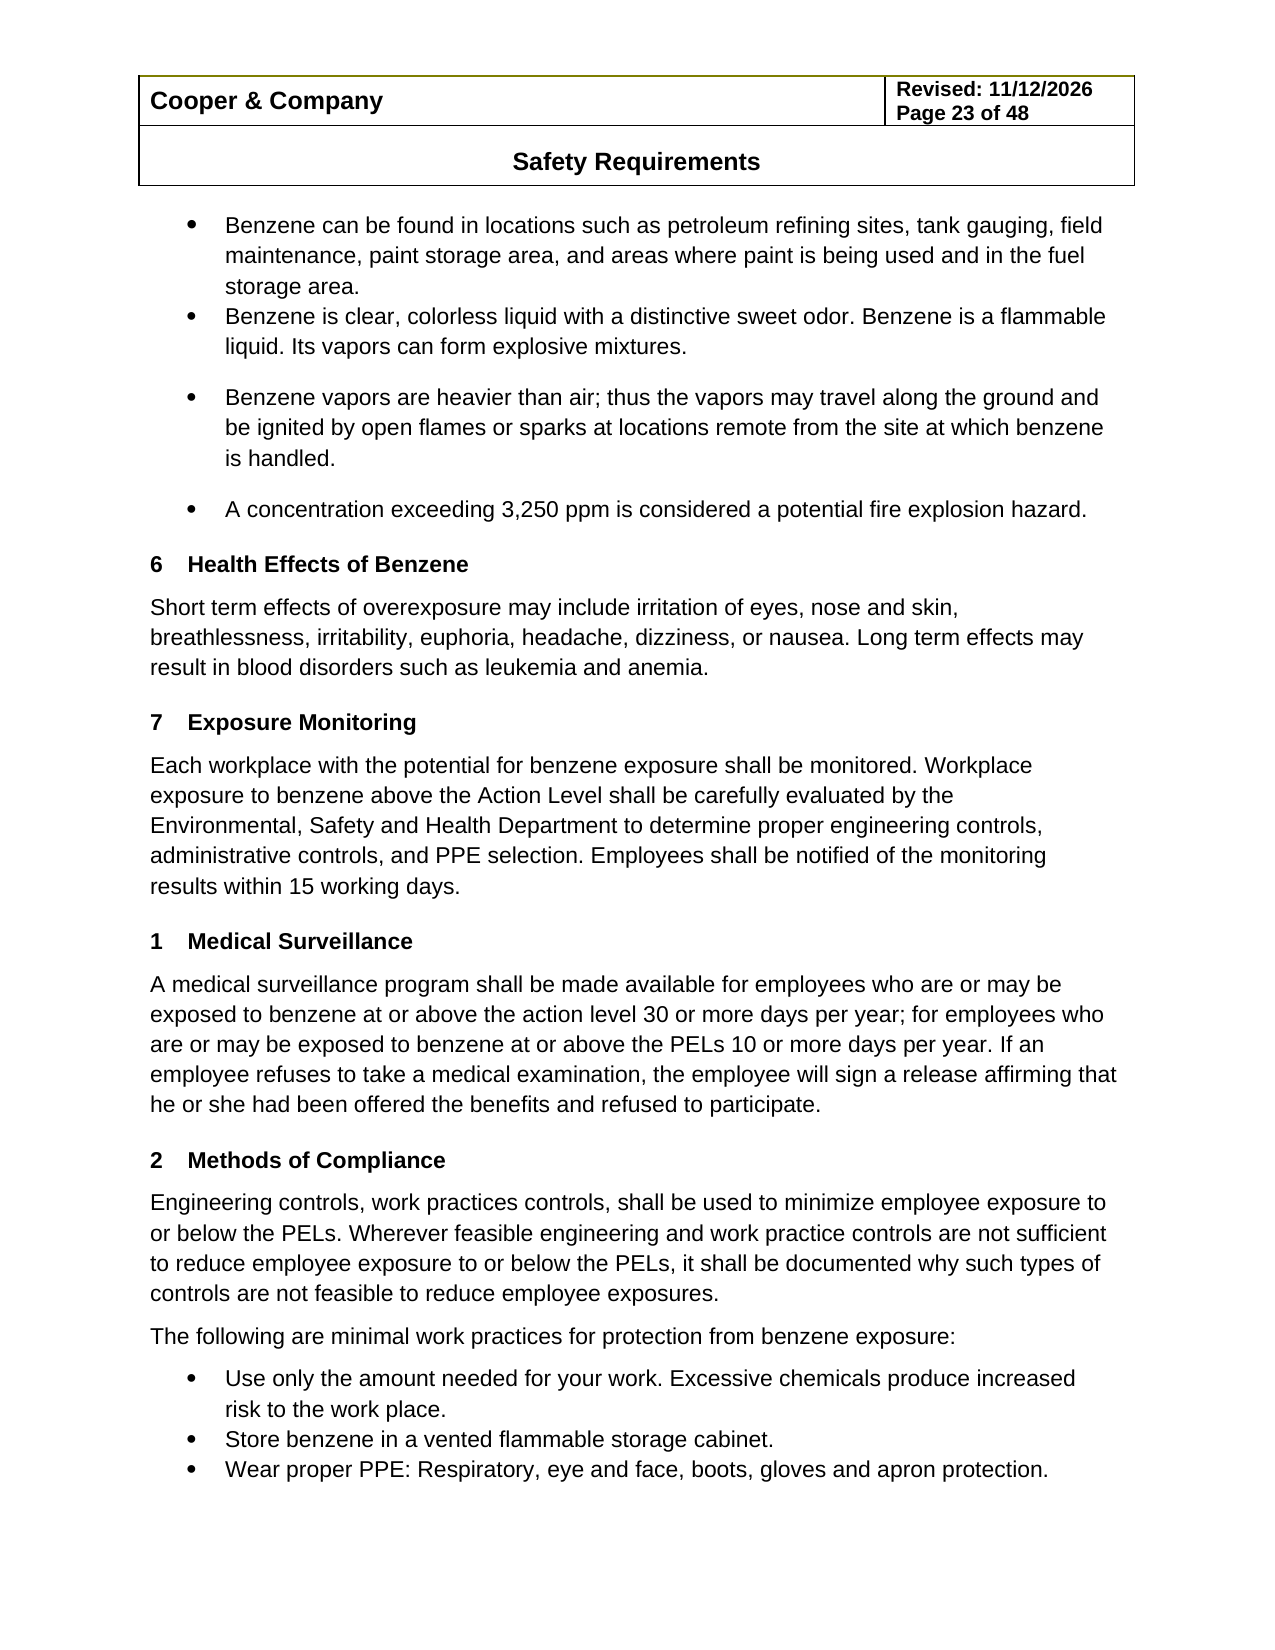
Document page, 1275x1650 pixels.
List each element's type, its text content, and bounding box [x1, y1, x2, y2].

list Wear proper PPE: Respiratory, eye and face, boots, gloves and apron protection. [187, 1456, 1125, 1482]
list Benzene can be found in locations such as petroleum refining sites, tank gauging, field maintenance, paint storage area, and areas where paint is being used and in the fuel storage area. [187, 212, 1125, 299]
text Each workplace with the potential for benzene exposure shall be monitored. Workplace exposure to benzene above the Action Level shall be carefully evaluated by the Environmental, Safety and Health Department to determine proper engineering controls, administrative controls, and PPE selection. Employees shall be notified of the monitoring results within 15 working days. [150, 752, 1102, 899]
list Use only the amount needed for your work. Excessive chemicals produce increased risk to the work place. [187, 1365, 1106, 1422]
text Engineering controls, work practices controls, shall be used to minimize employee exposure to or below the PELs. Wherever feasible engineering and work practice controls are not sufficient to reduce employee exposure to or below the PELs, it shall be documented why such types of controls are not feasible to reduce employee exposures. [150, 1189, 1125, 1306]
list Store benzene in a vented flammable storage cabinet. [187, 1426, 1125, 1452]
list A concentration exceeding 3,250 ppm is considered a potential fire explosion hazard. [187, 496, 1114, 522]
list Medical Surveillance [150, 928, 1102, 954]
list Health Effects of Benzene [150, 551, 1125, 577]
list Benzene is clear, colorless liquid with a distinctive sweet odor. Benzene is a flammable liquid. Its vapors can form explosive mixtures. [187, 303, 1125, 359]
text A medical surveillance program shall be made available for employees who are or may be exposed to benzene at or above the action level 30 or more days per year; for employees who are or may be exposed to benzene at or above the PELs 10 or more days per year. If an employee refuses to take a medical examination, the employee will sign a release affirming that he or she had been offered the benefits and refused to participate. [150, 971, 1125, 1118]
text The following are minimal work practices for protection from benzene exposure: [150, 1323, 1125, 1349]
list Methods of Compliance [150, 1147, 1125, 1173]
list Exposure Monitoring [150, 709, 1125, 736]
list Benzene vapors are heavier than air; thus the vapors may travel along the ground and be ignited by open flames or sparks at locations remote from the site at which benzene is handled. [187, 384, 1125, 471]
text Short term effects of overexposure may include irritation of eyes, nose and skin, breathlessness, irritability, euphoria, headache, dizziness, or nausea. Long term effects may result in blood disorders such as leukemia and anemia. [150, 593, 1125, 680]
